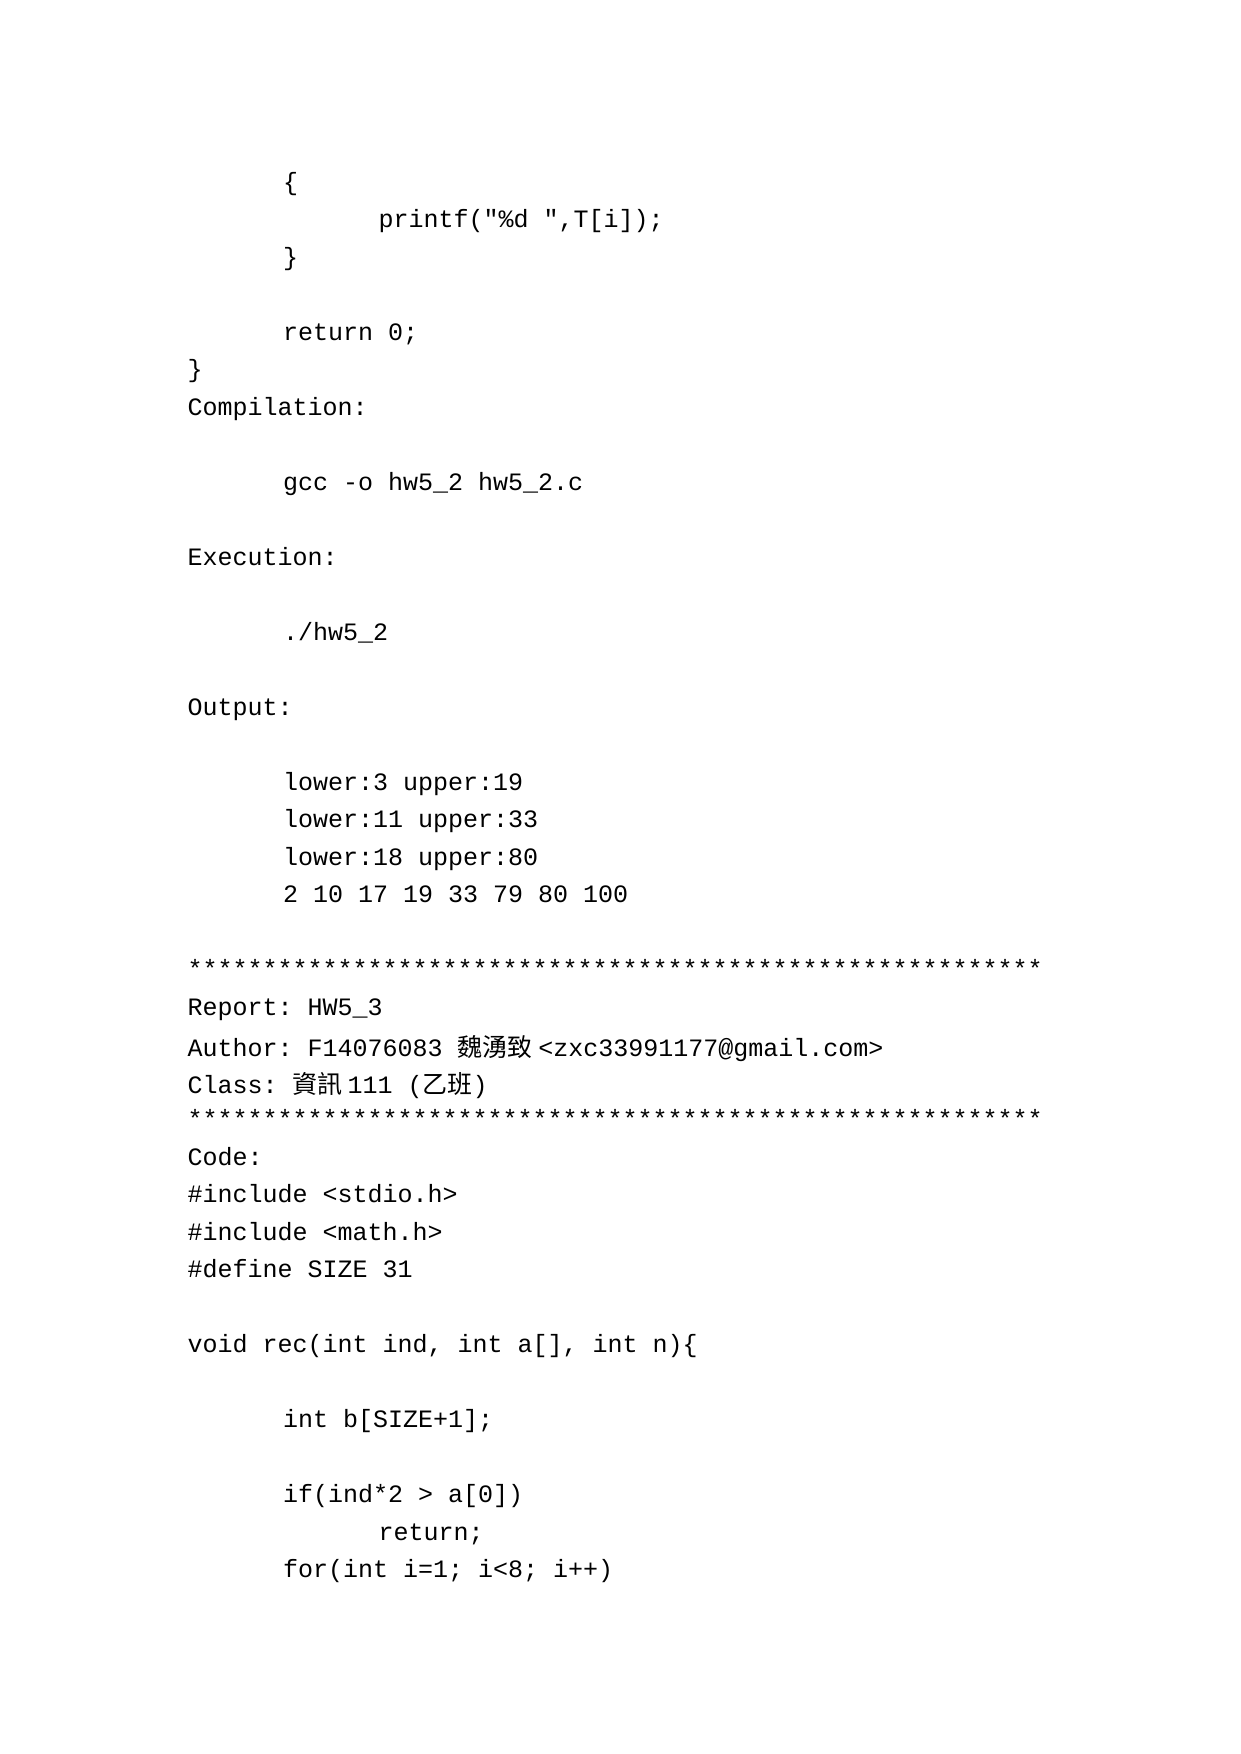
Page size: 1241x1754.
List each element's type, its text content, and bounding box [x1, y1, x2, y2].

text Code: [187, 1139, 1053, 1177]
text ********************************************************* [187, 1102, 1053, 1139]
text #include <stdio.h> [187, 1177, 1053, 1214]
text Author: F14076083 魏湧致 <zxc33991177@gmail.com> [187, 1027, 1053, 1064]
text void rec(int ind, int a[], int n){ [187, 1327, 1053, 1364]
text printf("%d ",T[i]); [187, 202, 1053, 239]
text } [187, 239, 1053, 277]
text if(ind*2 > a[0]) [187, 1477, 1053, 1514]
text #define SIZE 31 [187, 1252, 1053, 1289]
text Compilation: [187, 389, 1053, 427]
text Output: [187, 689, 1053, 727]
text int b[SIZE+1]; [187, 1402, 1053, 1439]
text lower:3 upper:19 [187, 764, 1053, 802]
text lower:18 upper:80 [187, 839, 1053, 877]
text Class: 資訊111 (乙班) [187, 1064, 1053, 1102]
text return; [187, 1514, 1053, 1552]
text gcc -o hw5_2 hw5_2.c [187, 464, 1053, 502]
text ********************************************************* [187, 952, 1053, 989]
text { [187, 164, 1053, 202]
text #include <math.h> [187, 1214, 1053, 1252]
text Execution: [187, 539, 1053, 577]
text } [187, 352, 1053, 389]
text Report: HW5_3 [187, 989, 1053, 1027]
text 2 10 17 19 33 79 80 100 [187, 877, 1053, 914]
text for(int i=1; i<8; i++) [187, 1552, 1053, 1589]
text return 0; [187, 314, 1053, 352]
text ./hw5_2 [187, 614, 1053, 652]
text lower:11 upper:33 [187, 802, 1053, 839]
